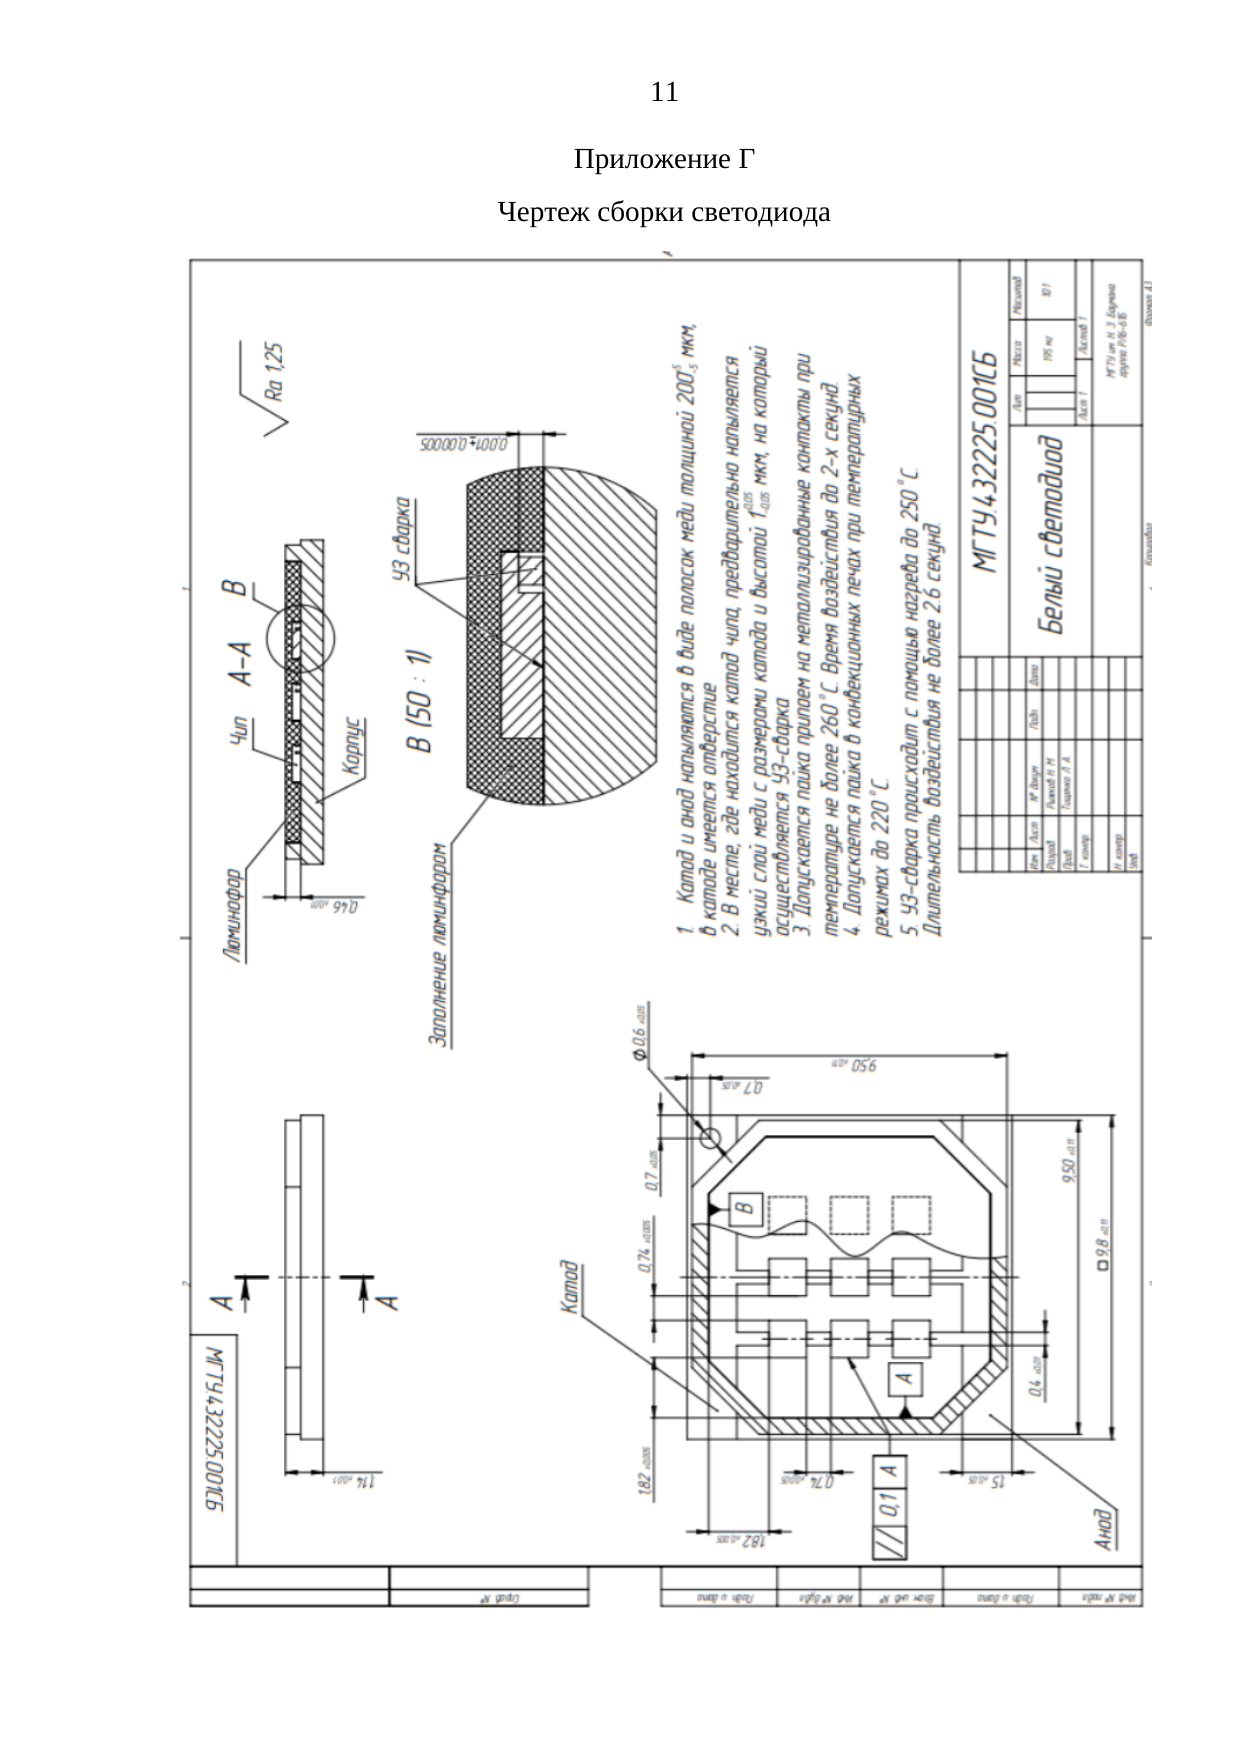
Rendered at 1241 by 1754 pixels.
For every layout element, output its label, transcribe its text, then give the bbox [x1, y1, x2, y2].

picture [181, 252, 1152, 1626]
text Приложение Г [177, 141, 1152, 174]
text Чертеж сборки светодиода [177, 194, 1152, 227]
